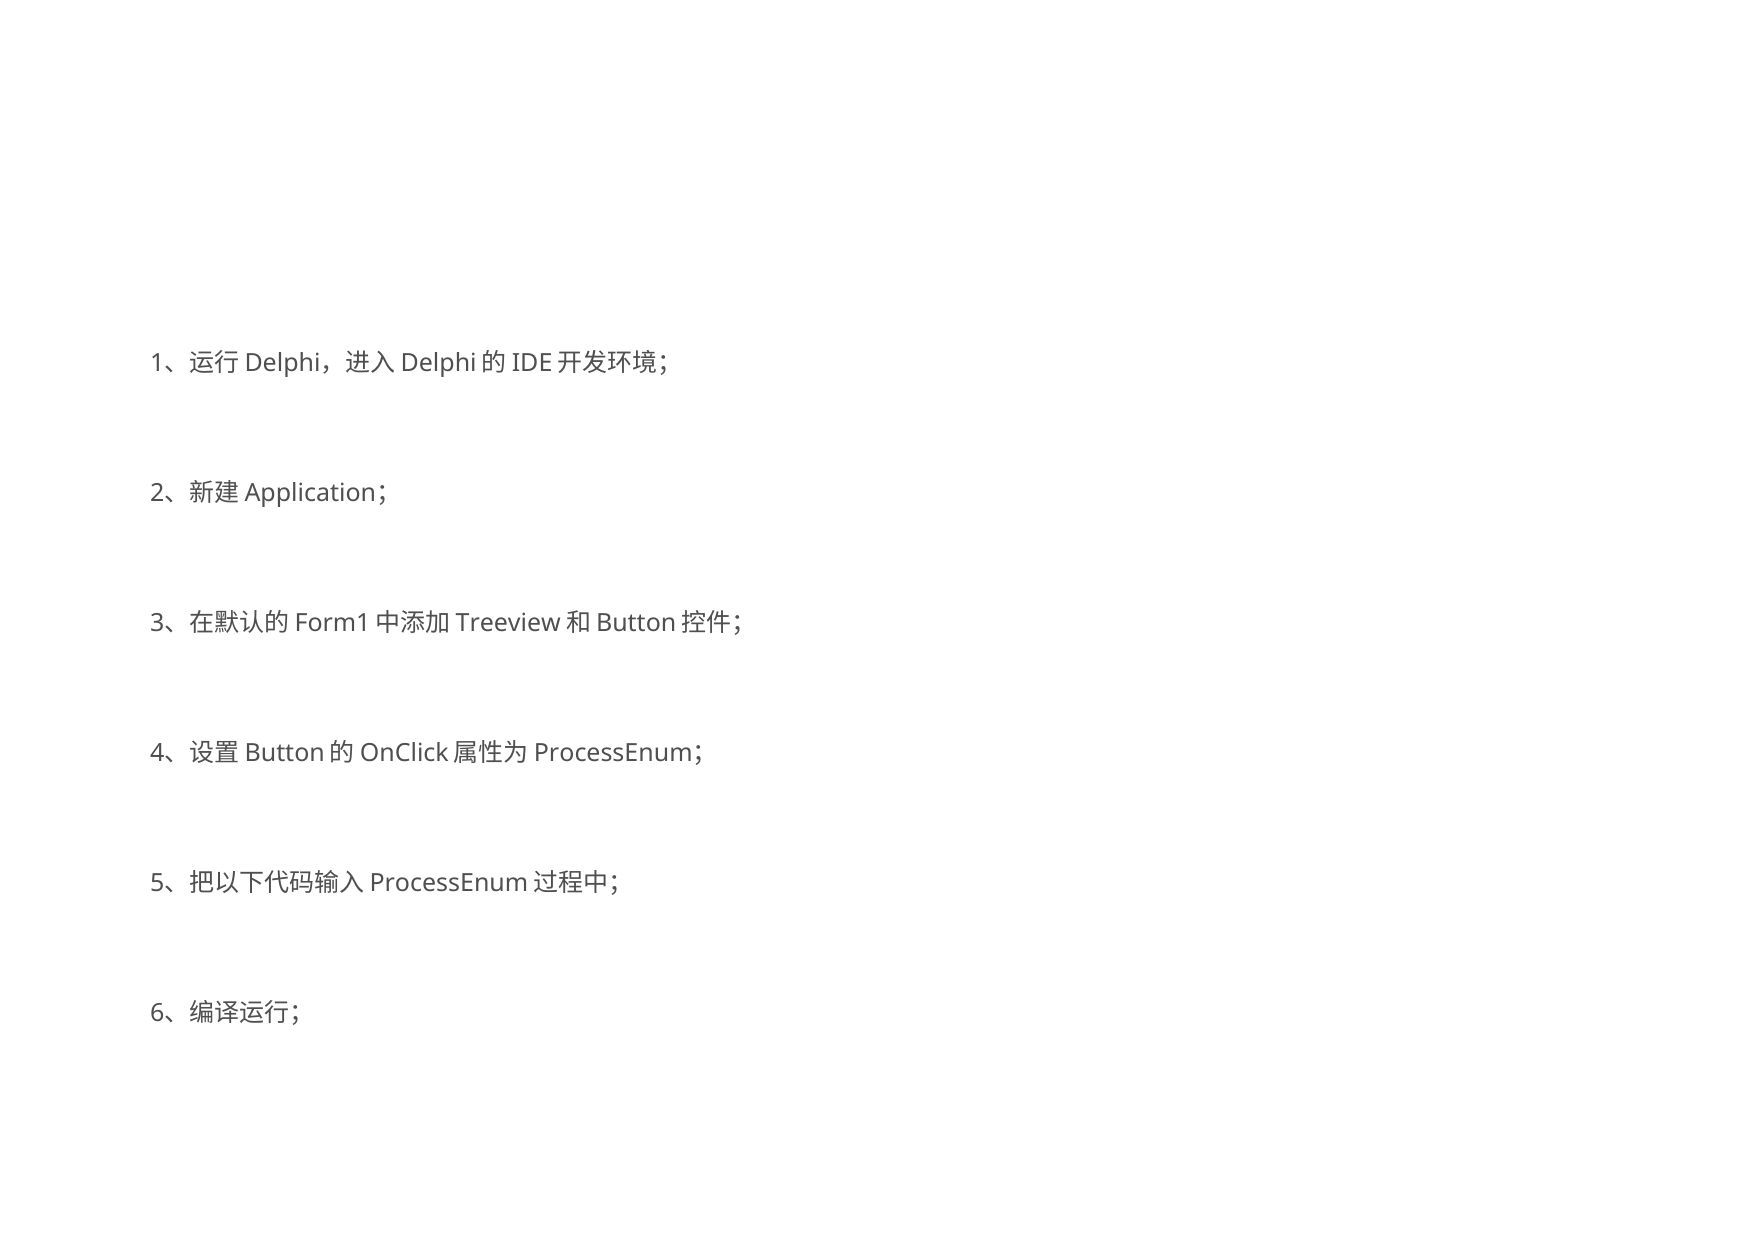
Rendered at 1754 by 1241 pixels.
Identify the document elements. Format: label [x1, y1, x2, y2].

text [150, 198, 1604, 1043]
